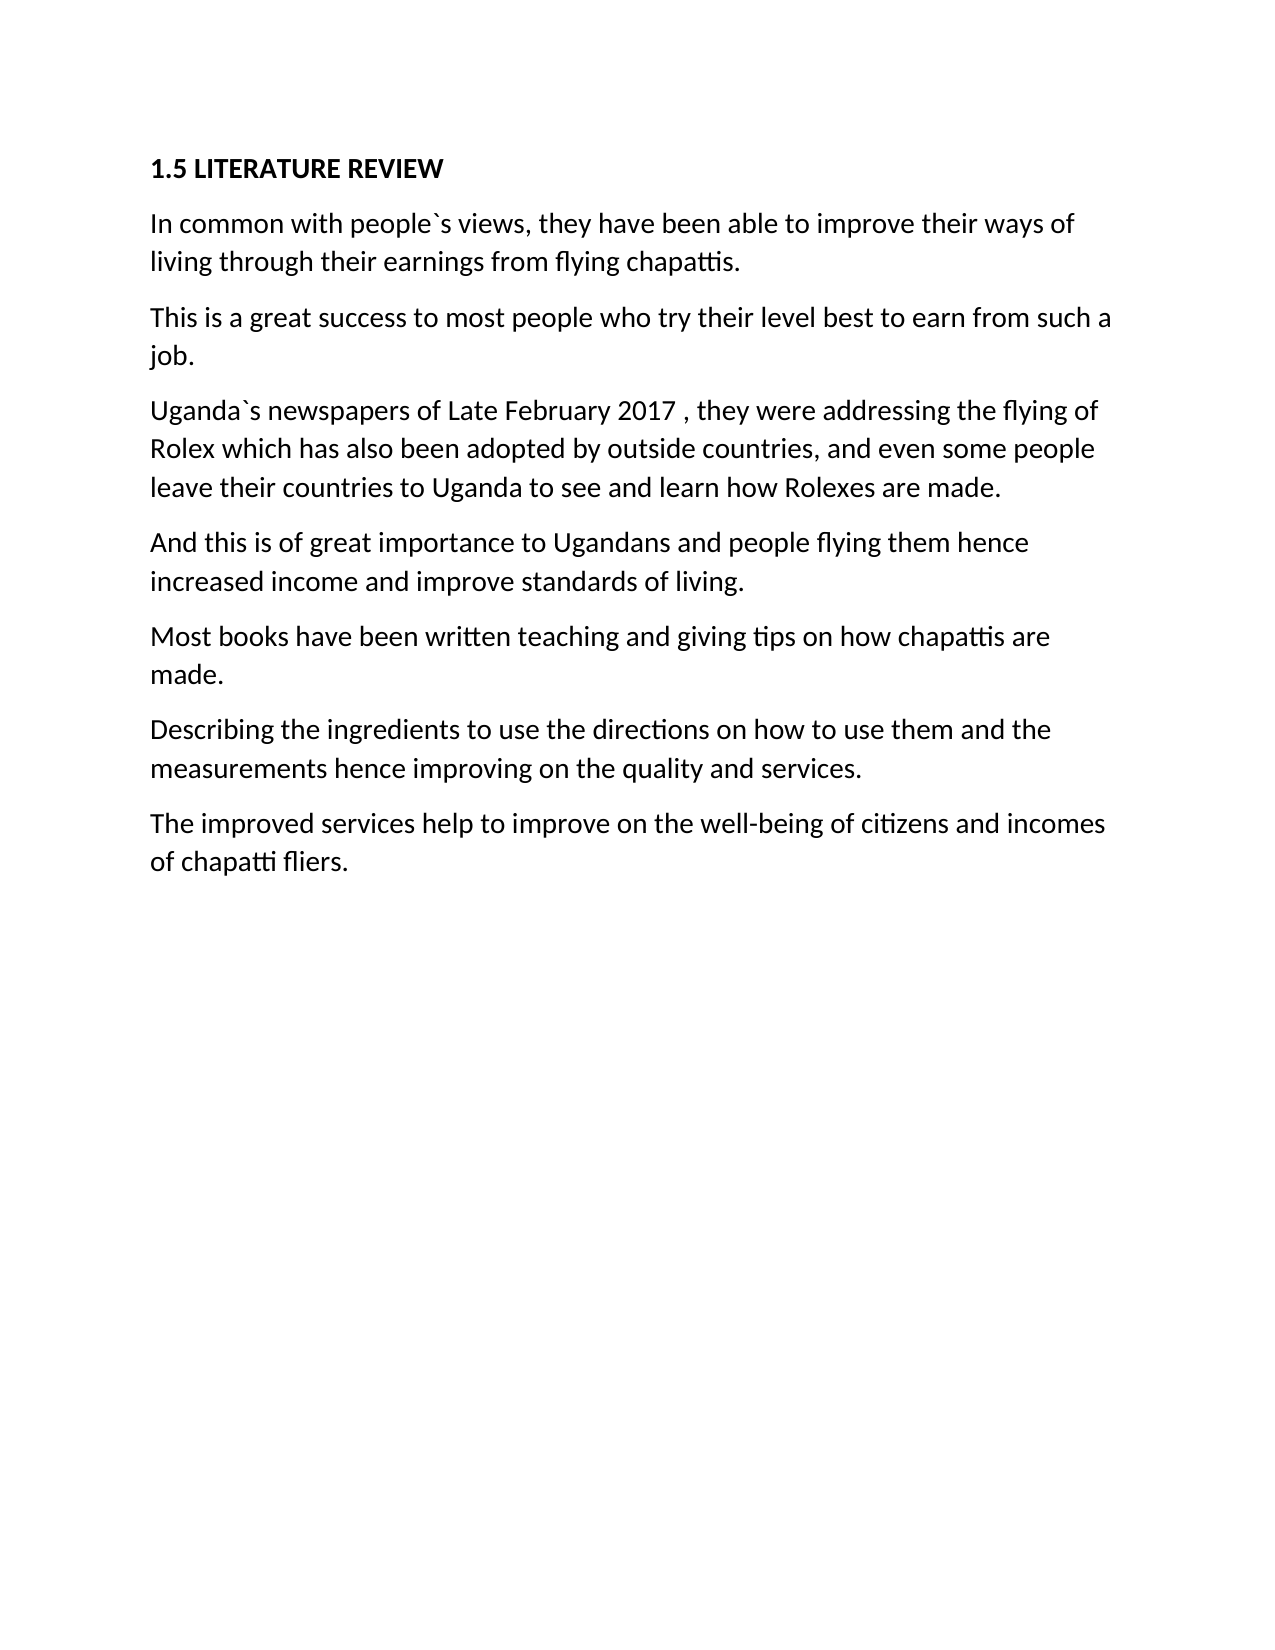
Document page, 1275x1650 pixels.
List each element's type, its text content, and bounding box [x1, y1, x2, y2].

text Uganda`s newspapers of Late February 2017 , they were addressing the flying of Rolex which has also been adopted by outside countries, and even some people leave their countries to Uganda to see and learn how Rolexes are made. [150, 392, 1125, 505]
text Most books have been written teaching and giving tips on how chapattis are made. [150, 618, 1125, 692]
text And this is of great importance to Ugandans and people flying them hence increased income and improve standards of living. [150, 524, 1125, 598]
text In common with people`s views, they have been able to improve their ways of living through their earnings from flying chapattis. [150, 205, 1125, 279]
text This is a great success to most people who try their level best to earn from such a job. [150, 299, 1125, 373]
text Describing the ingredients to use the directions on how to use them and the measurements hence improving on the quality and services. [150, 711, 1125, 785]
text The improved services help to improve on the well-being of citizens and incomes of chapatti fliers. [150, 805, 1125, 879]
text 1.5 LITERATURE REVIEW [150, 150, 1125, 186]
